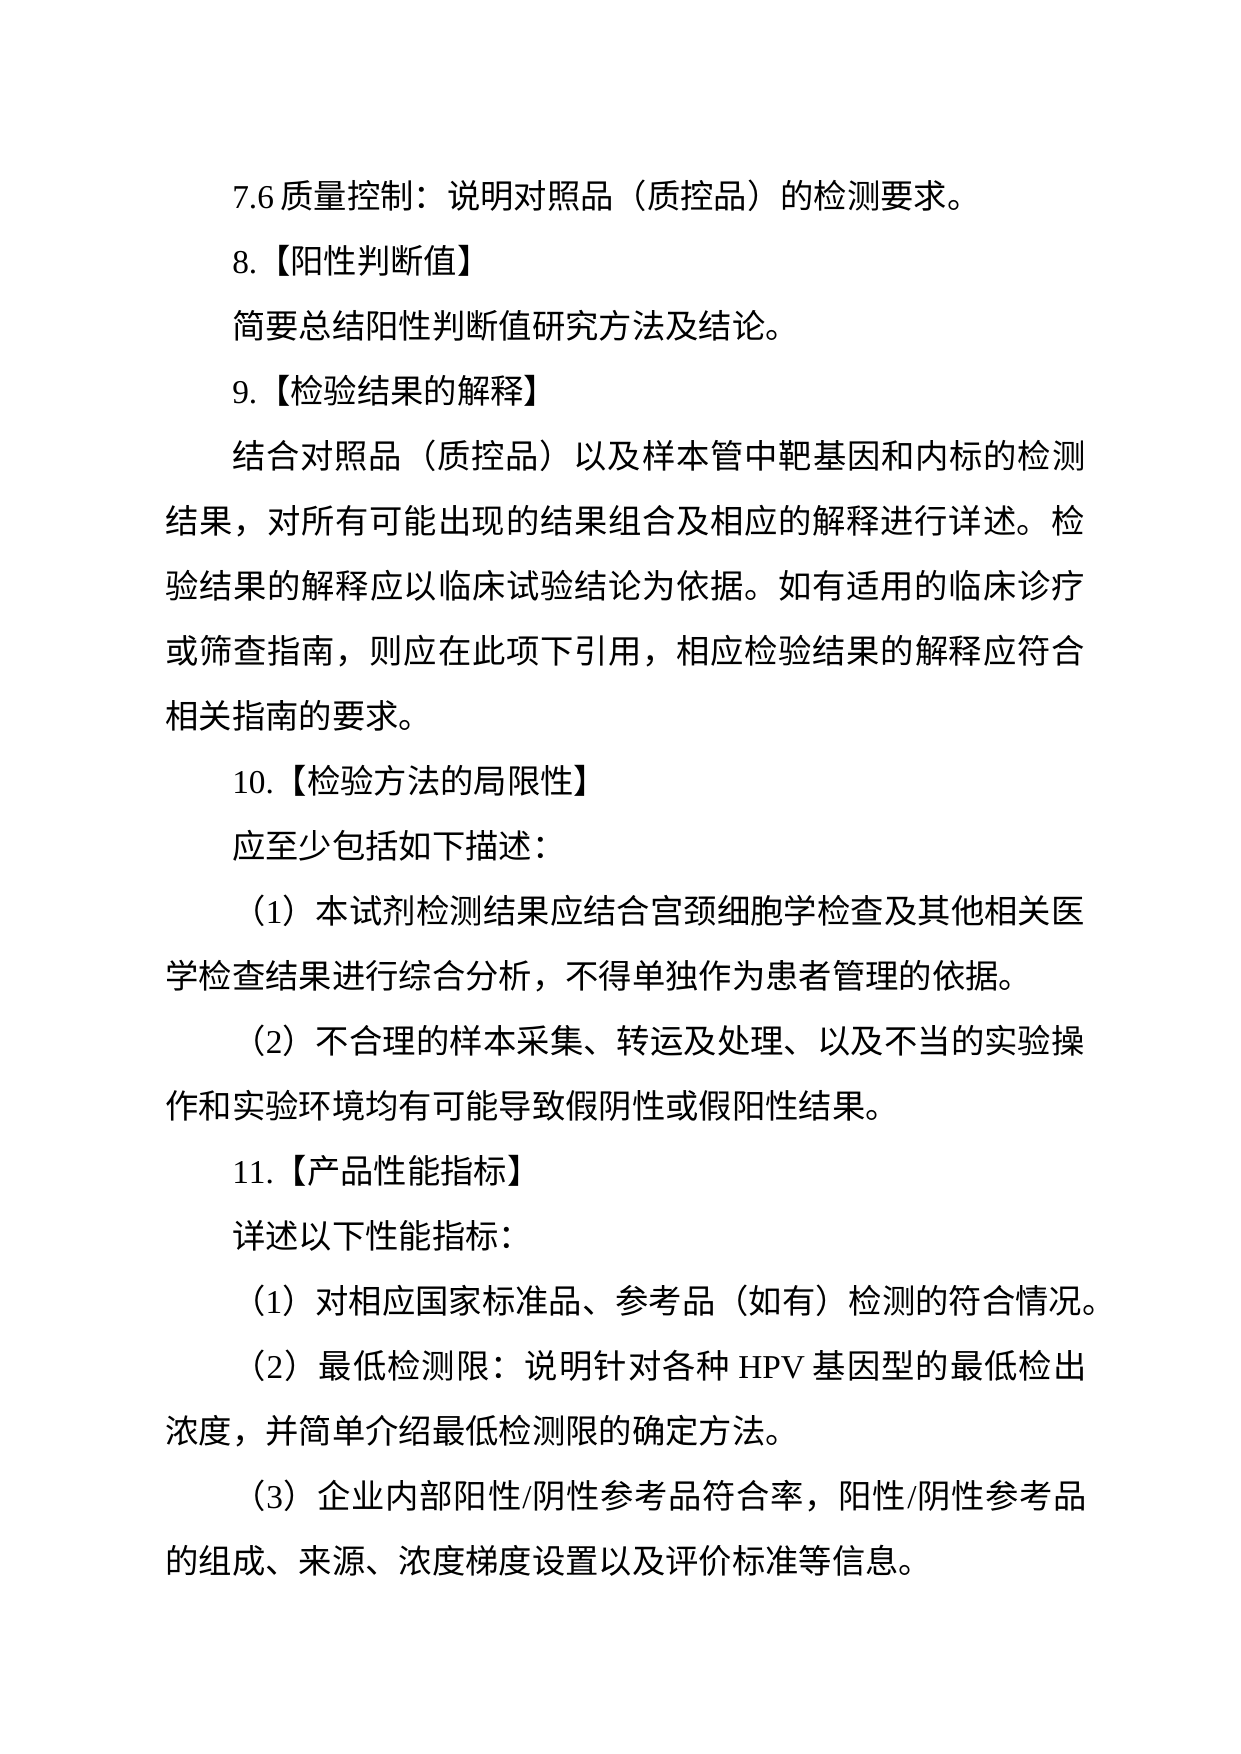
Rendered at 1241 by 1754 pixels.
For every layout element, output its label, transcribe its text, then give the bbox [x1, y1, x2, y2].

text 结合对照品（质控品）以及样本管中靶基因和内标的检测结果，对所有可能出现的结果组合及相应的解释进行详述。检验结果的解释应以临床试验结论为依据。如有适用的临床诊疗或筛查指南，则应在此项下引用，相应检验结果的解释应符合相关指南的要求。 [165, 422, 1087, 747]
text （2）不合理的样本采集、转运及处理、以及不当的实验操作和实验环境均有可能导致假阴性或假阳性结果。 [165, 1007, 1087, 1137]
text 9.【检验结果的解释】 [165, 357, 1087, 422]
text （3）企业内部阳性/阴性参考品符合率，阳性/阴性参考品的组成、来源、浓度梯度设置以及评价标准等信息。 [165, 1462, 1087, 1592]
text 8.【阳性判断值】 [165, 227, 1087, 292]
text （2）最低检测限：说明针对各种HPV基因型的最低检出浓度，并简单介绍最低检测限的确定方法。 [165, 1332, 1087, 1462]
text 10.【检验方法的局限性】 [165, 747, 1087, 812]
text 7.6质量控制：说明对照品（质控品）的检测要求。 [165, 162, 1087, 227]
text 详述以下性能指标： [165, 1202, 1087, 1267]
text （1）对相应国家标准品、参考品（如有）检测的符合情况。 [165, 1267, 1087, 1332]
text 应至少包括如下描述： [165, 812, 1087, 877]
text （1）本试剂检测结果应结合宫颈细胞学检查及其他相关医学检查结果进行综合分析，不得单独作为患者管理的依据。 [165, 877, 1087, 1007]
text 简要总结阳性判断值研究方法及结论。 [165, 292, 1087, 357]
text 11.【产品性能指标】 [165, 1137, 1087, 1202]
